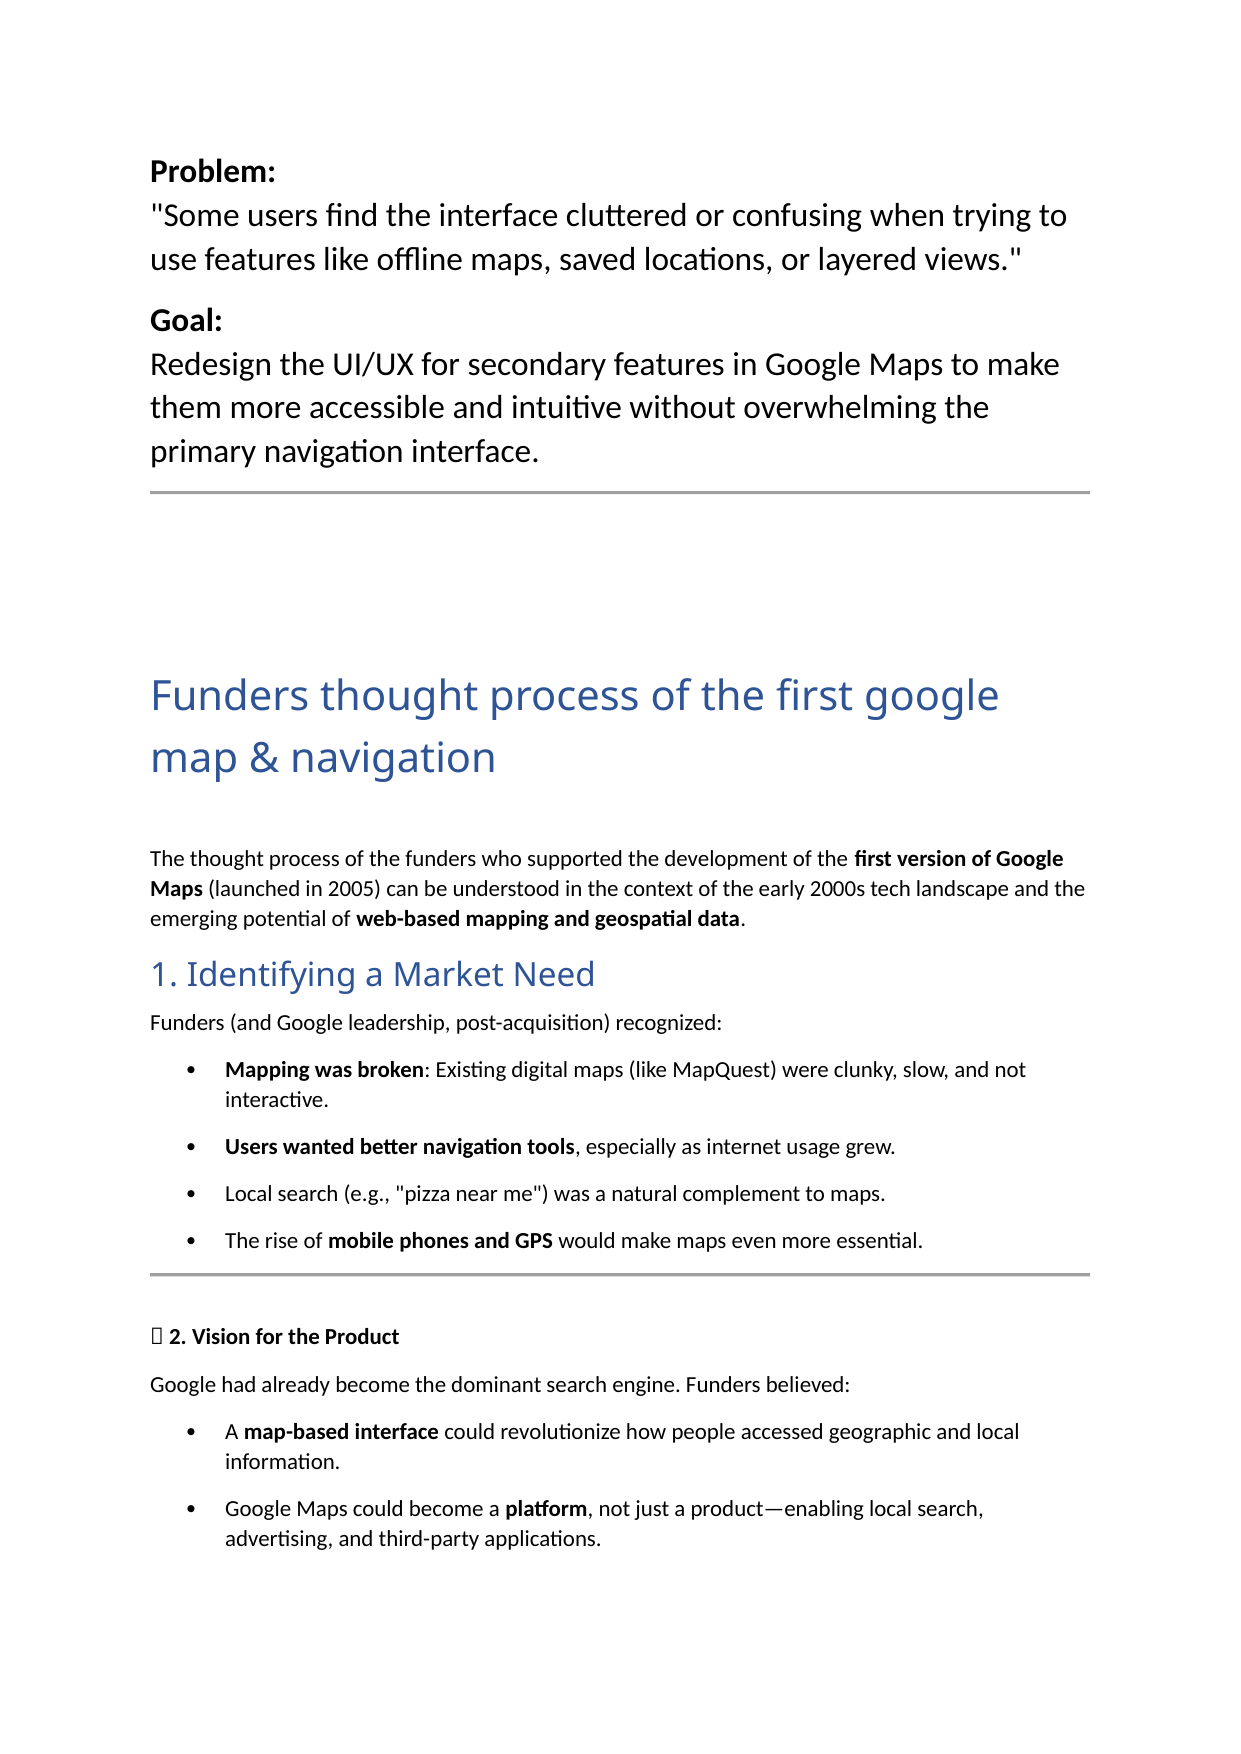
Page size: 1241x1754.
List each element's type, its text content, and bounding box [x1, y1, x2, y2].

list Google Maps could become a platform, not just a product—enabling local search, advertising, and third-party applications. [187, 1494, 1090, 1553]
subtitle Funders thought process of the first google map & navigation [150, 666, 1090, 784]
text Problem: "Some users find the interface cluttered or confusing when trying to use features like offline maps, saved locations, or layered views." [150, 150, 1090, 279]
list Mapping was broken: Existing digital maps (like MapQuest) were clunky, slow, and not interactive. [187, 1055, 1090, 1114]
list A map-based interface could revolutionize how people accessed geographic and local information. [187, 1417, 1090, 1476]
list Local search (e.g., "pizza near me") was a natural complement to maps. [187, 1179, 1090, 1207]
list Users wanted better navigation tools, especially as internet usage grew. [187, 1132, 1090, 1161]
text Goal: Redesign the UI/UX for secondary features in Google Maps to make them more accessible and intuitive without overwhelming the primary navigation interface. [150, 298, 1090, 471]
text 💡 2. Vision for the Product [150, 1320, 1090, 1351]
list The rise of mobile phones and GPS would make maps even more essential. [187, 1226, 1090, 1254]
text Funders (and Google leadership, post-acquisition) recognized: [150, 1008, 1090, 1037]
subtitle 1. Identifying a Market Need [150, 951, 1090, 997]
text Google had already become the dominant search engine. Funders believed: [150, 1370, 1090, 1398]
text The thought process of the funders who supported the development of the first version of Google Maps (launched in 2005) can be understood in the context of the early 2000s tech landscape and the emerging potential of web-based mapping and geospatial data. [150, 844, 1090, 932]
